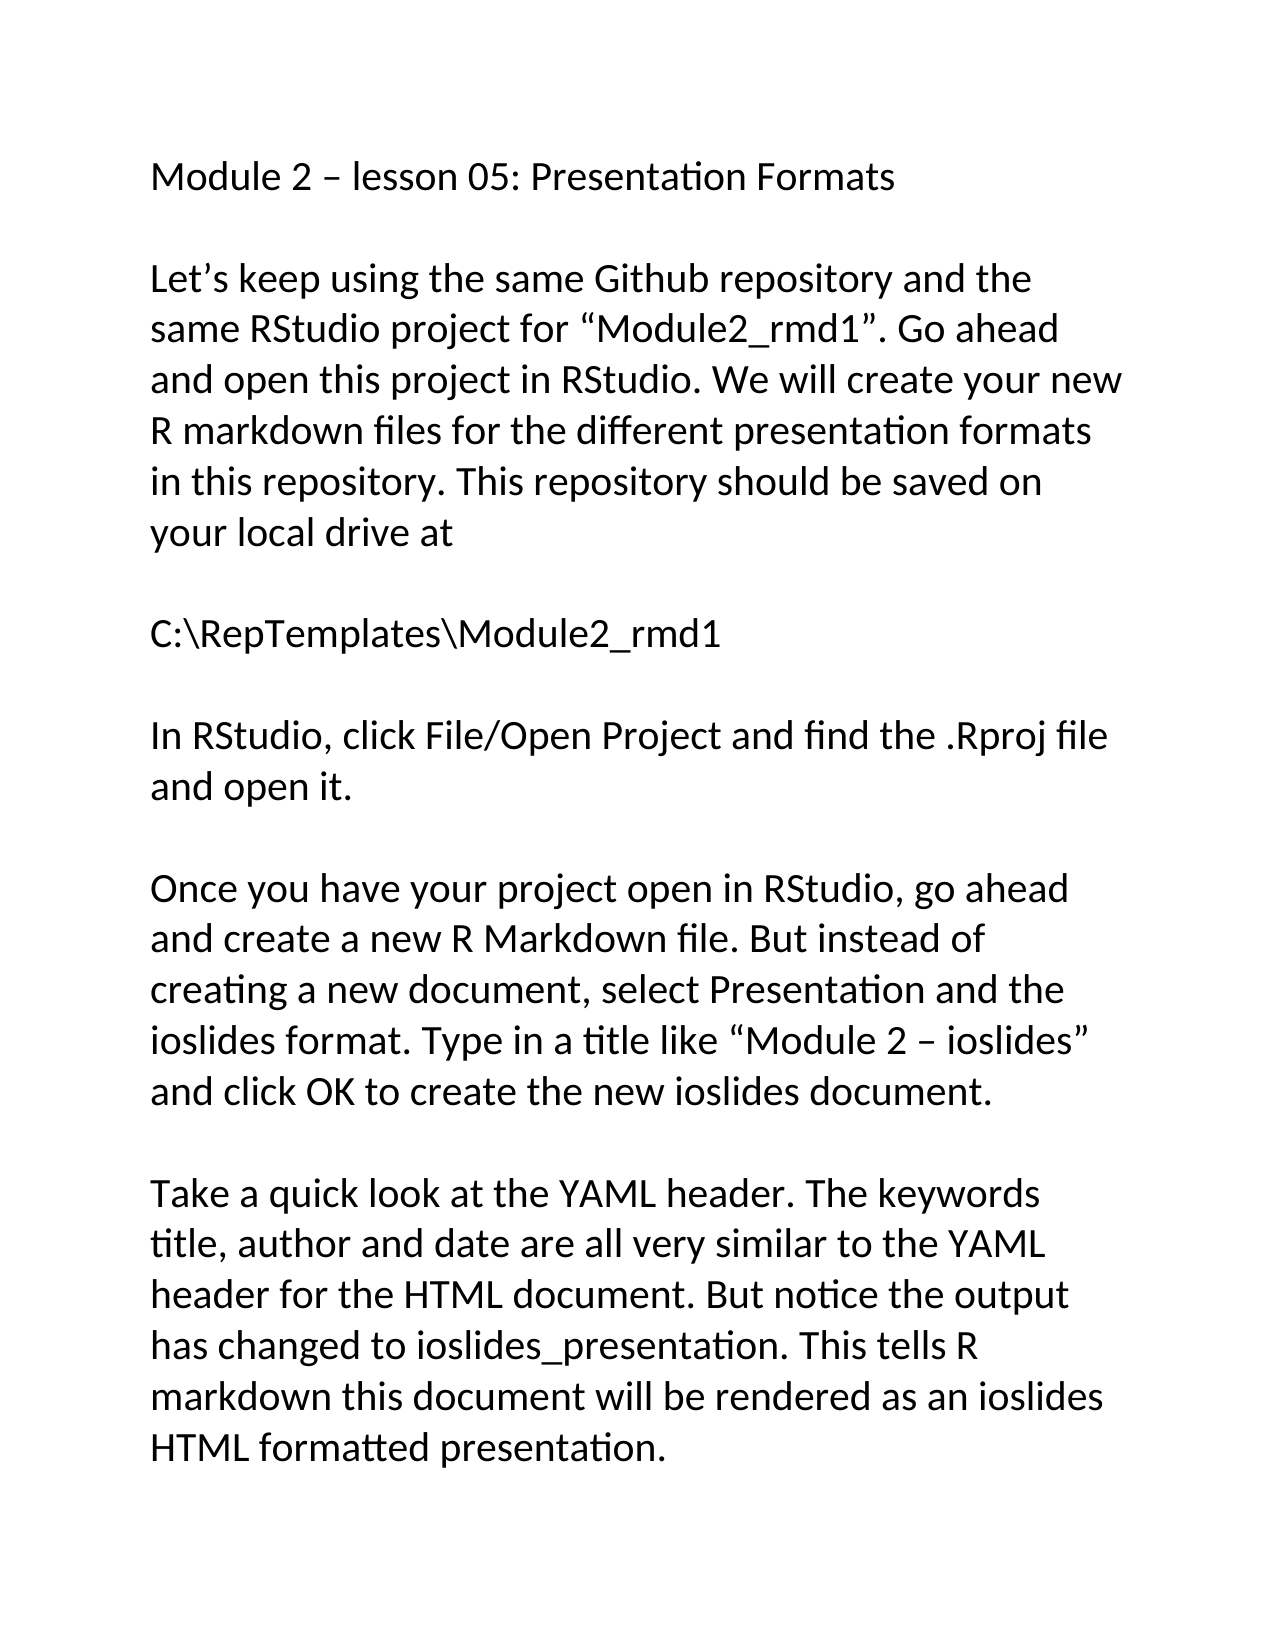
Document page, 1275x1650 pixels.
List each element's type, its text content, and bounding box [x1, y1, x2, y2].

text Module 2 – lesson 05: Presentation Formats [150, 150, 1125, 201]
text Let’s keep using the same Github repository and the same RStudio project for “Module2_rmd1”. Go ahead and open this project in RStudio. We will create your new R markdown files for the different presentation formats in this repository. This repository should be saved on your local drive at [150, 252, 1125, 557]
text Once you have your project open in RStudio, go ahead and create a new R Markdown file. But instead of creating a new document, select Presentation and the ioslides format. Type in a title like “Module 2 – ioslides” and click OK to create the new ioslides document. [150, 862, 1125, 1116]
text Take a quick look at the YAML header. The keywords title, author and date are all very similar to the YAML header for the HTML document. But notice the output has changed to ioslides_presentation. This tells R markdown this document will be rendered as an ioslides HTML formatted presentation. [150, 1167, 1125, 1472]
text C:\RepTemplates\Module2_rmd1 [150, 607, 1125, 658]
text In RStudio, click File/Open Project and find the .Rproj file and open it. [150, 709, 1125, 811]
